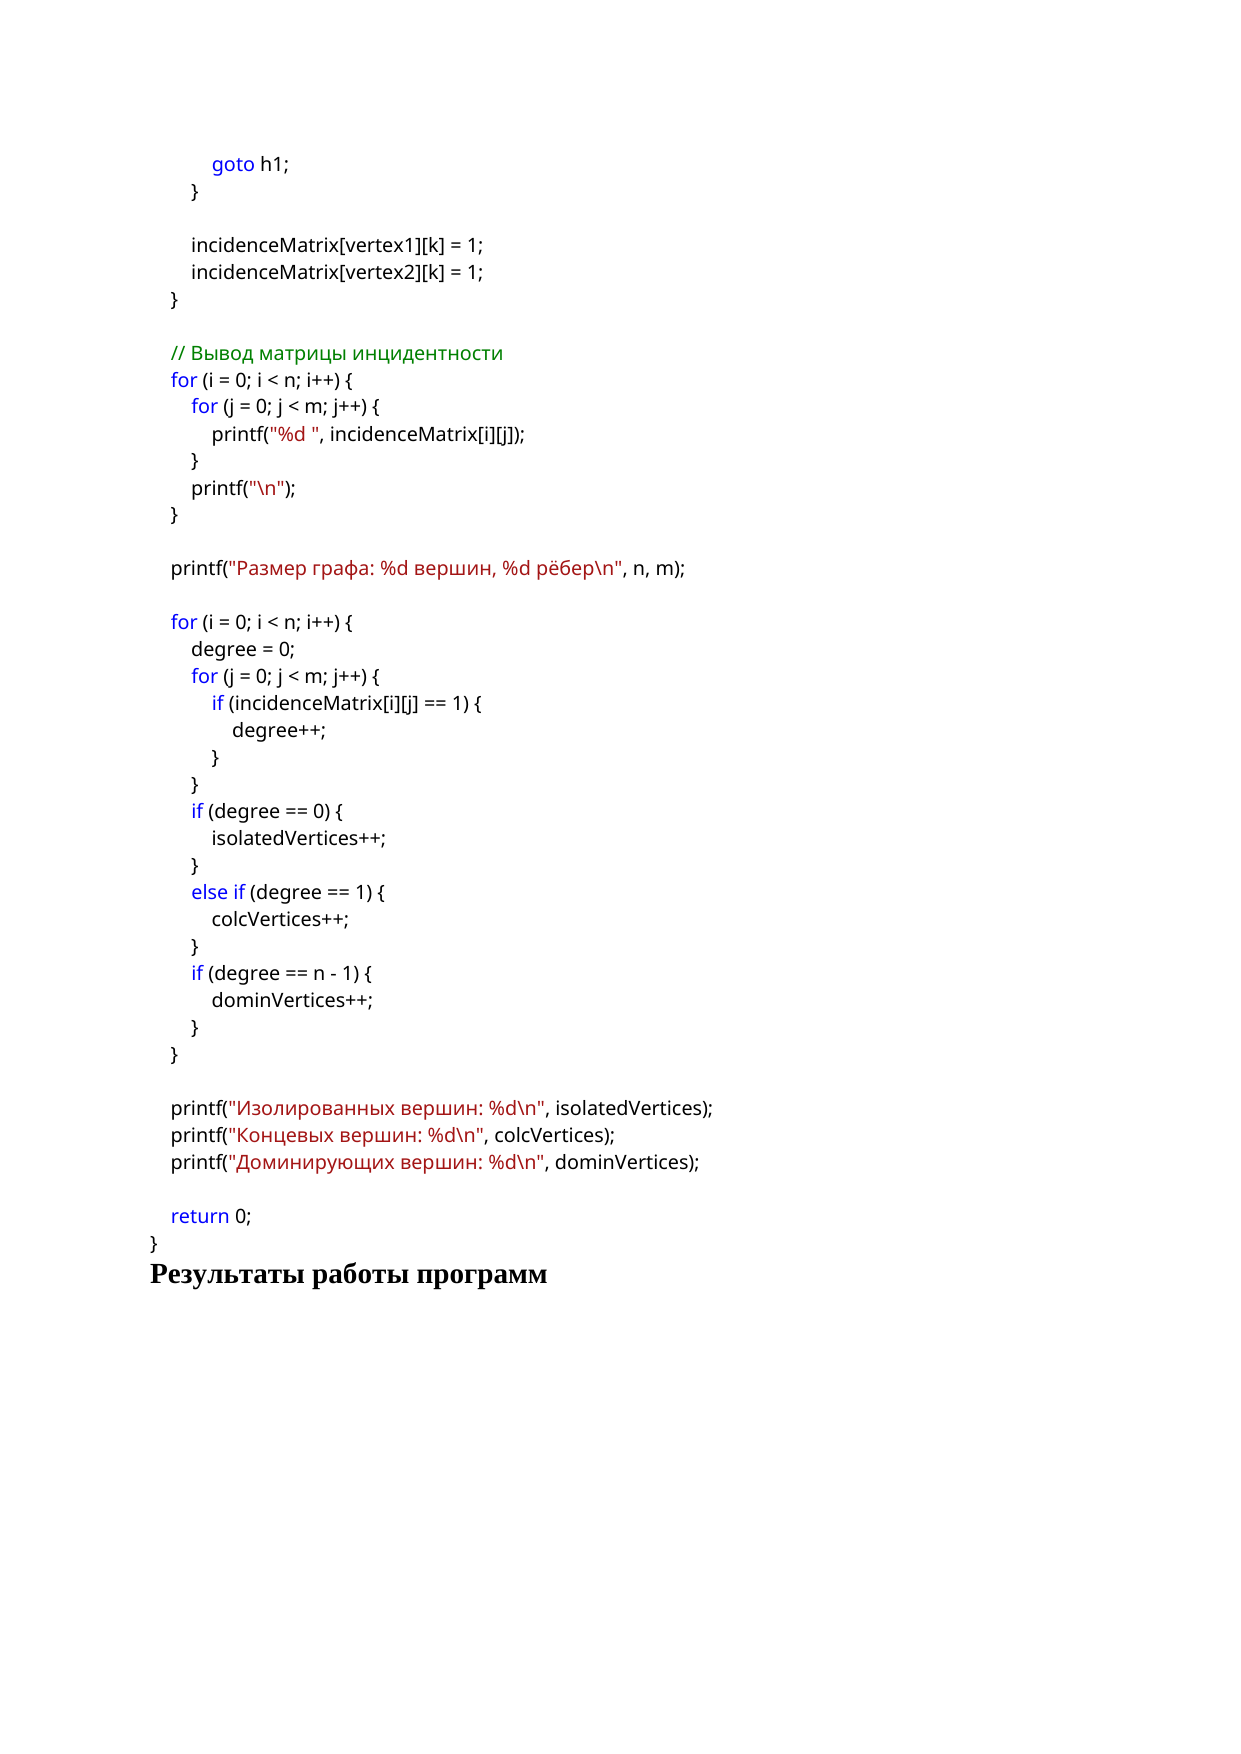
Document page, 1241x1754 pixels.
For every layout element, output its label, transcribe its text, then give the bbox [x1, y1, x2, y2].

text } [150, 177, 1090, 204]
text goto h1; [150, 150, 1090, 177]
text } [150, 932, 1090, 959]
text } [150, 743, 1090, 771]
text } [150, 851, 1090, 878]
text // Вывод матрицы инцидентности [150, 339, 1090, 366]
text printf("Изолированных вершин: %d\n", isolatedVertices); [150, 1094, 1090, 1121]
text return 0; [150, 1202, 1090, 1229]
text } [150, 501, 1090, 528]
text } [150, 447, 1090, 474]
text degree++; [150, 717, 1090, 743]
text dominVertices++; [150, 986, 1090, 1013]
text } [150, 1040, 1090, 1067]
text if (incidenceMatrix[i][j] == 1) { [150, 689, 1090, 717]
text } [150, 1229, 1090, 1256]
text for (i = 0; i < n; i++) { [150, 609, 1090, 636]
text degree = 0; [150, 636, 1090, 663]
text incidenceMatrix[vertex2][k] = 1; [150, 258, 1090, 285]
text } [150, 1013, 1090, 1040]
text incidenceMatrix[vertex1][k] = 1; [150, 231, 1090, 258]
text } [150, 771, 1090, 797]
text else if (degree == 1) { [150, 878, 1090, 905]
text isolatedVertices++; [150, 824, 1090, 851]
text colcVertices++; [150, 905, 1090, 932]
text for (j = 0; j < m; j++) { [150, 393, 1090, 420]
text printf("\n"); [150, 474, 1090, 501]
text } [150, 285, 1090, 312]
text for (j = 0; j < m; j++) { [150, 663, 1090, 689]
text printf("Концевых вершин: %d\n", colcVertices); [150, 1121, 1090, 1148]
text for (i = 0; i < n; i++) { [150, 366, 1090, 393]
text if (degree == n - 1) { [150, 959, 1090, 986]
text printf("%d ", incidenceMatrix[i][j]); [150, 420, 1090, 447]
text Результаты работы программ [150, 1256, 1090, 1290]
text printf("Доминирующих вершин: %d\n", dominVertices); [150, 1148, 1090, 1175]
text if (degree == 0) { [150, 797, 1090, 824]
text printf("Размер графа: %d вершин, %d рёбер\n", n, m); [150, 555, 1090, 582]
